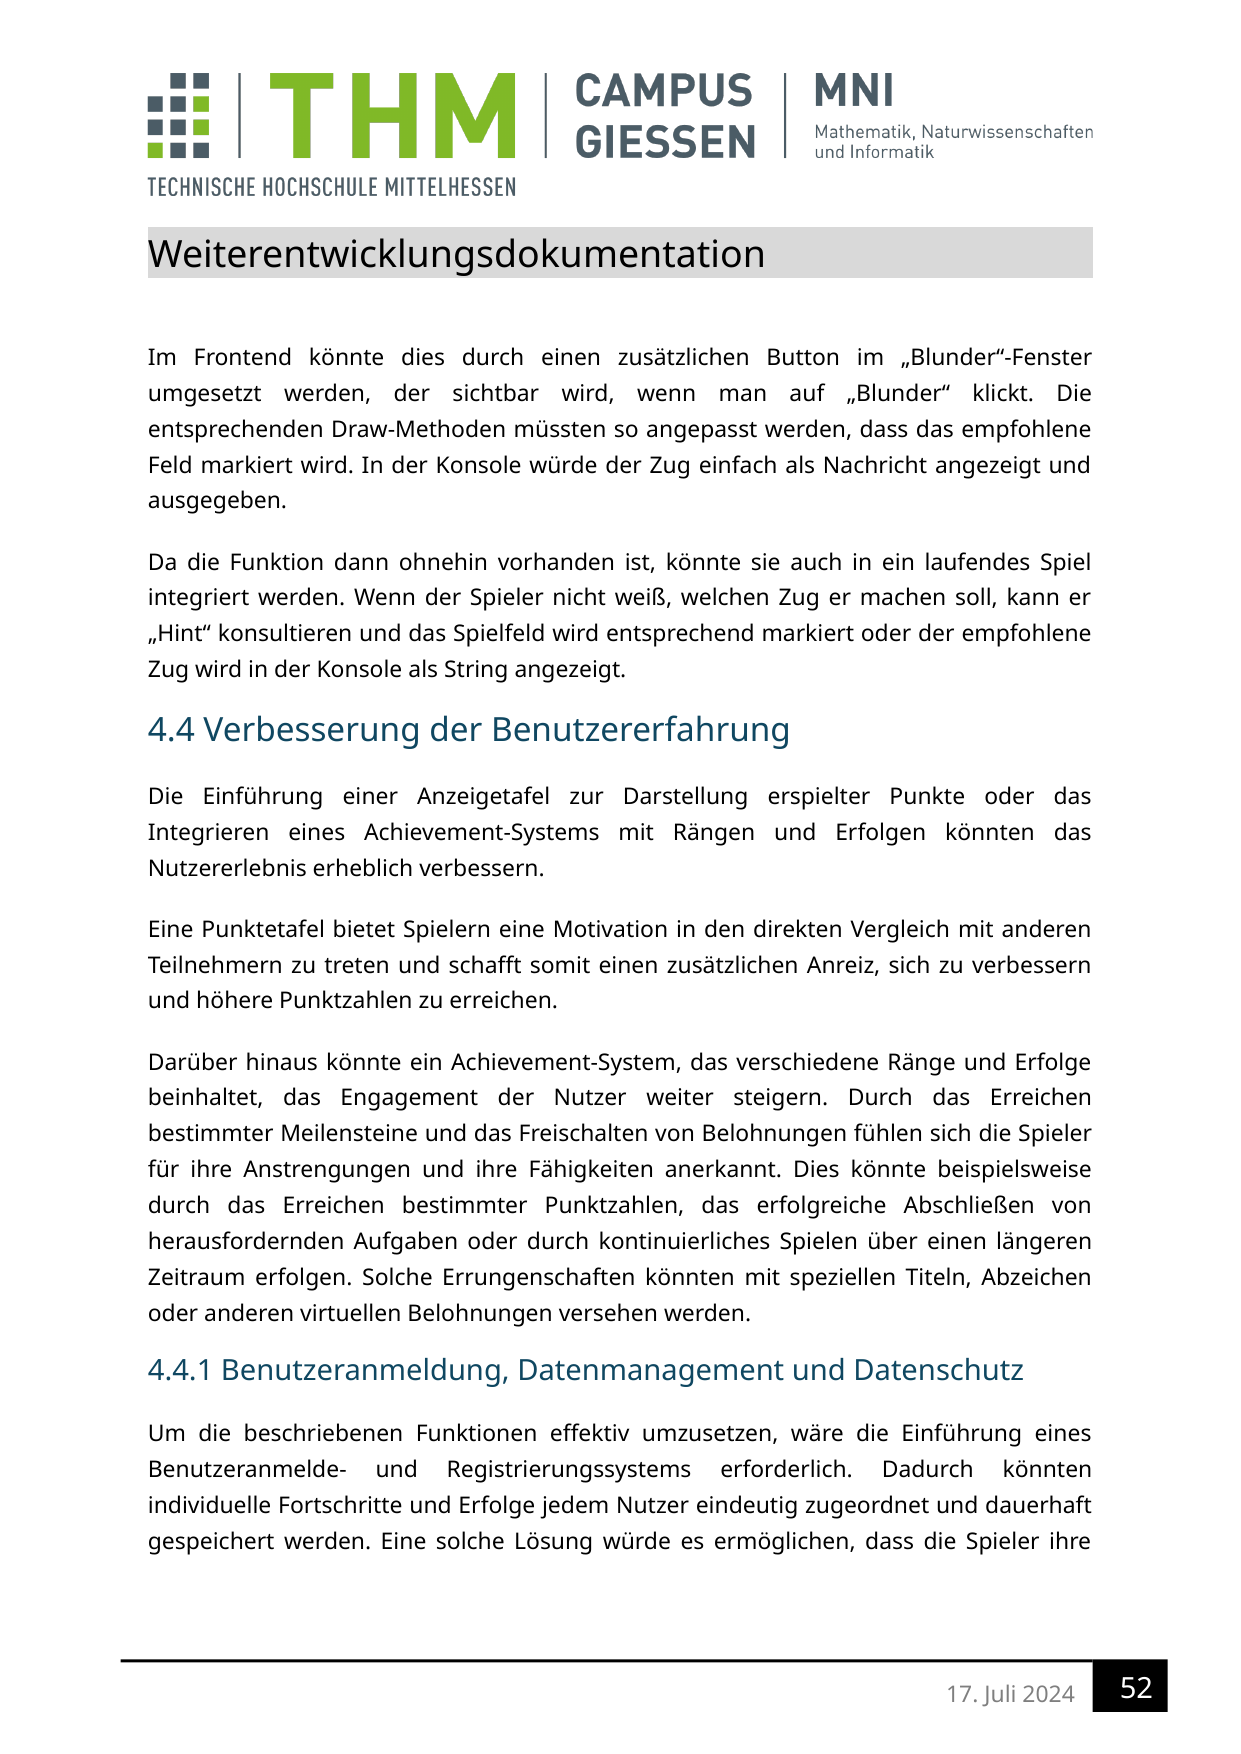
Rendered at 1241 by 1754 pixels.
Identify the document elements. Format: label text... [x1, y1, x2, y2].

subtitle 4.4 Verbesserung der Benutzererfahrung [148, 706, 1093, 751]
text Eine Punktetafel bietet Spielern eine Motivation in den direkten Vergleich mit anderen Teilnehmern zu treten und schafft somit einen zusätzlichen Anreiz, sich zu verbessern und höhere Punktzahlen zu erreichen. [148, 913, 1093, 1016]
subtitle 4.4.1 Benutzeranmeldung, Datenmanagement und Datenschutz [148, 1349, 1093, 1389]
text Im Frontend könnte dies durch einen zusätzlichen Button im „Blunder“-Fenster umgesetzt werden, der sichtbar wird, wenn man auf „Blunder“ klickt. Die entsprechenden Draw-Methoden müssten so angepasst werden, dass das empfohlene Feld markiert wird. In der Konsole würde der Zug einfach als Nachricht angezeigt und ausgegeben. [148, 341, 1093, 516]
text Die Einführung einer Anzeigetafel zur Darstellung erspielter Punkte oder das Integrieren eines Achievement-Systems mit Rängen und Erfolgen könnten das Nutzererlebnis erheblich verbessern. [148, 780, 1093, 883]
text Da die Funktion dann ohnehin vorhanden ist, könnte sie auch in ein laufendes Spiel integriert werden. Wenn der Spieler nicht weiß, welchen Zug er machen soll, kann er „Hint“ konsultieren und das Spielfeld wird entsprechend markiert oder der empfohlene Zug wird in der Konsole als String angezeigt. [148, 545, 1093, 684]
picture [147, 73, 1093, 196]
text Darüber hinaus könnte ein Achievement-System, das verschiedene Ränge und Erfolge beinhaltet, das Engagement der Nutzer weiter steigern. Durch das Erreichen bestimmter Meilensteine und das Freischalten von Belohnungen fühlen sich die Spieler für ihre Anstrengungen und ihre Fähigkeiten anerkannt. Dies könnte beispielsweise durch das Erreichen bestimmter Punktzahlen, das erfolgreiche Abschließen von herausfordernden Aufgaben oder durch kontinuierliches Spielen über einen längeren Zeitraum erfolgen. Solche Errungenschaften könnten mit speziellen Titeln, Abzeichen oder anderen virtuellen Belohnungen versehen werden. [148, 1045, 1093, 1328]
